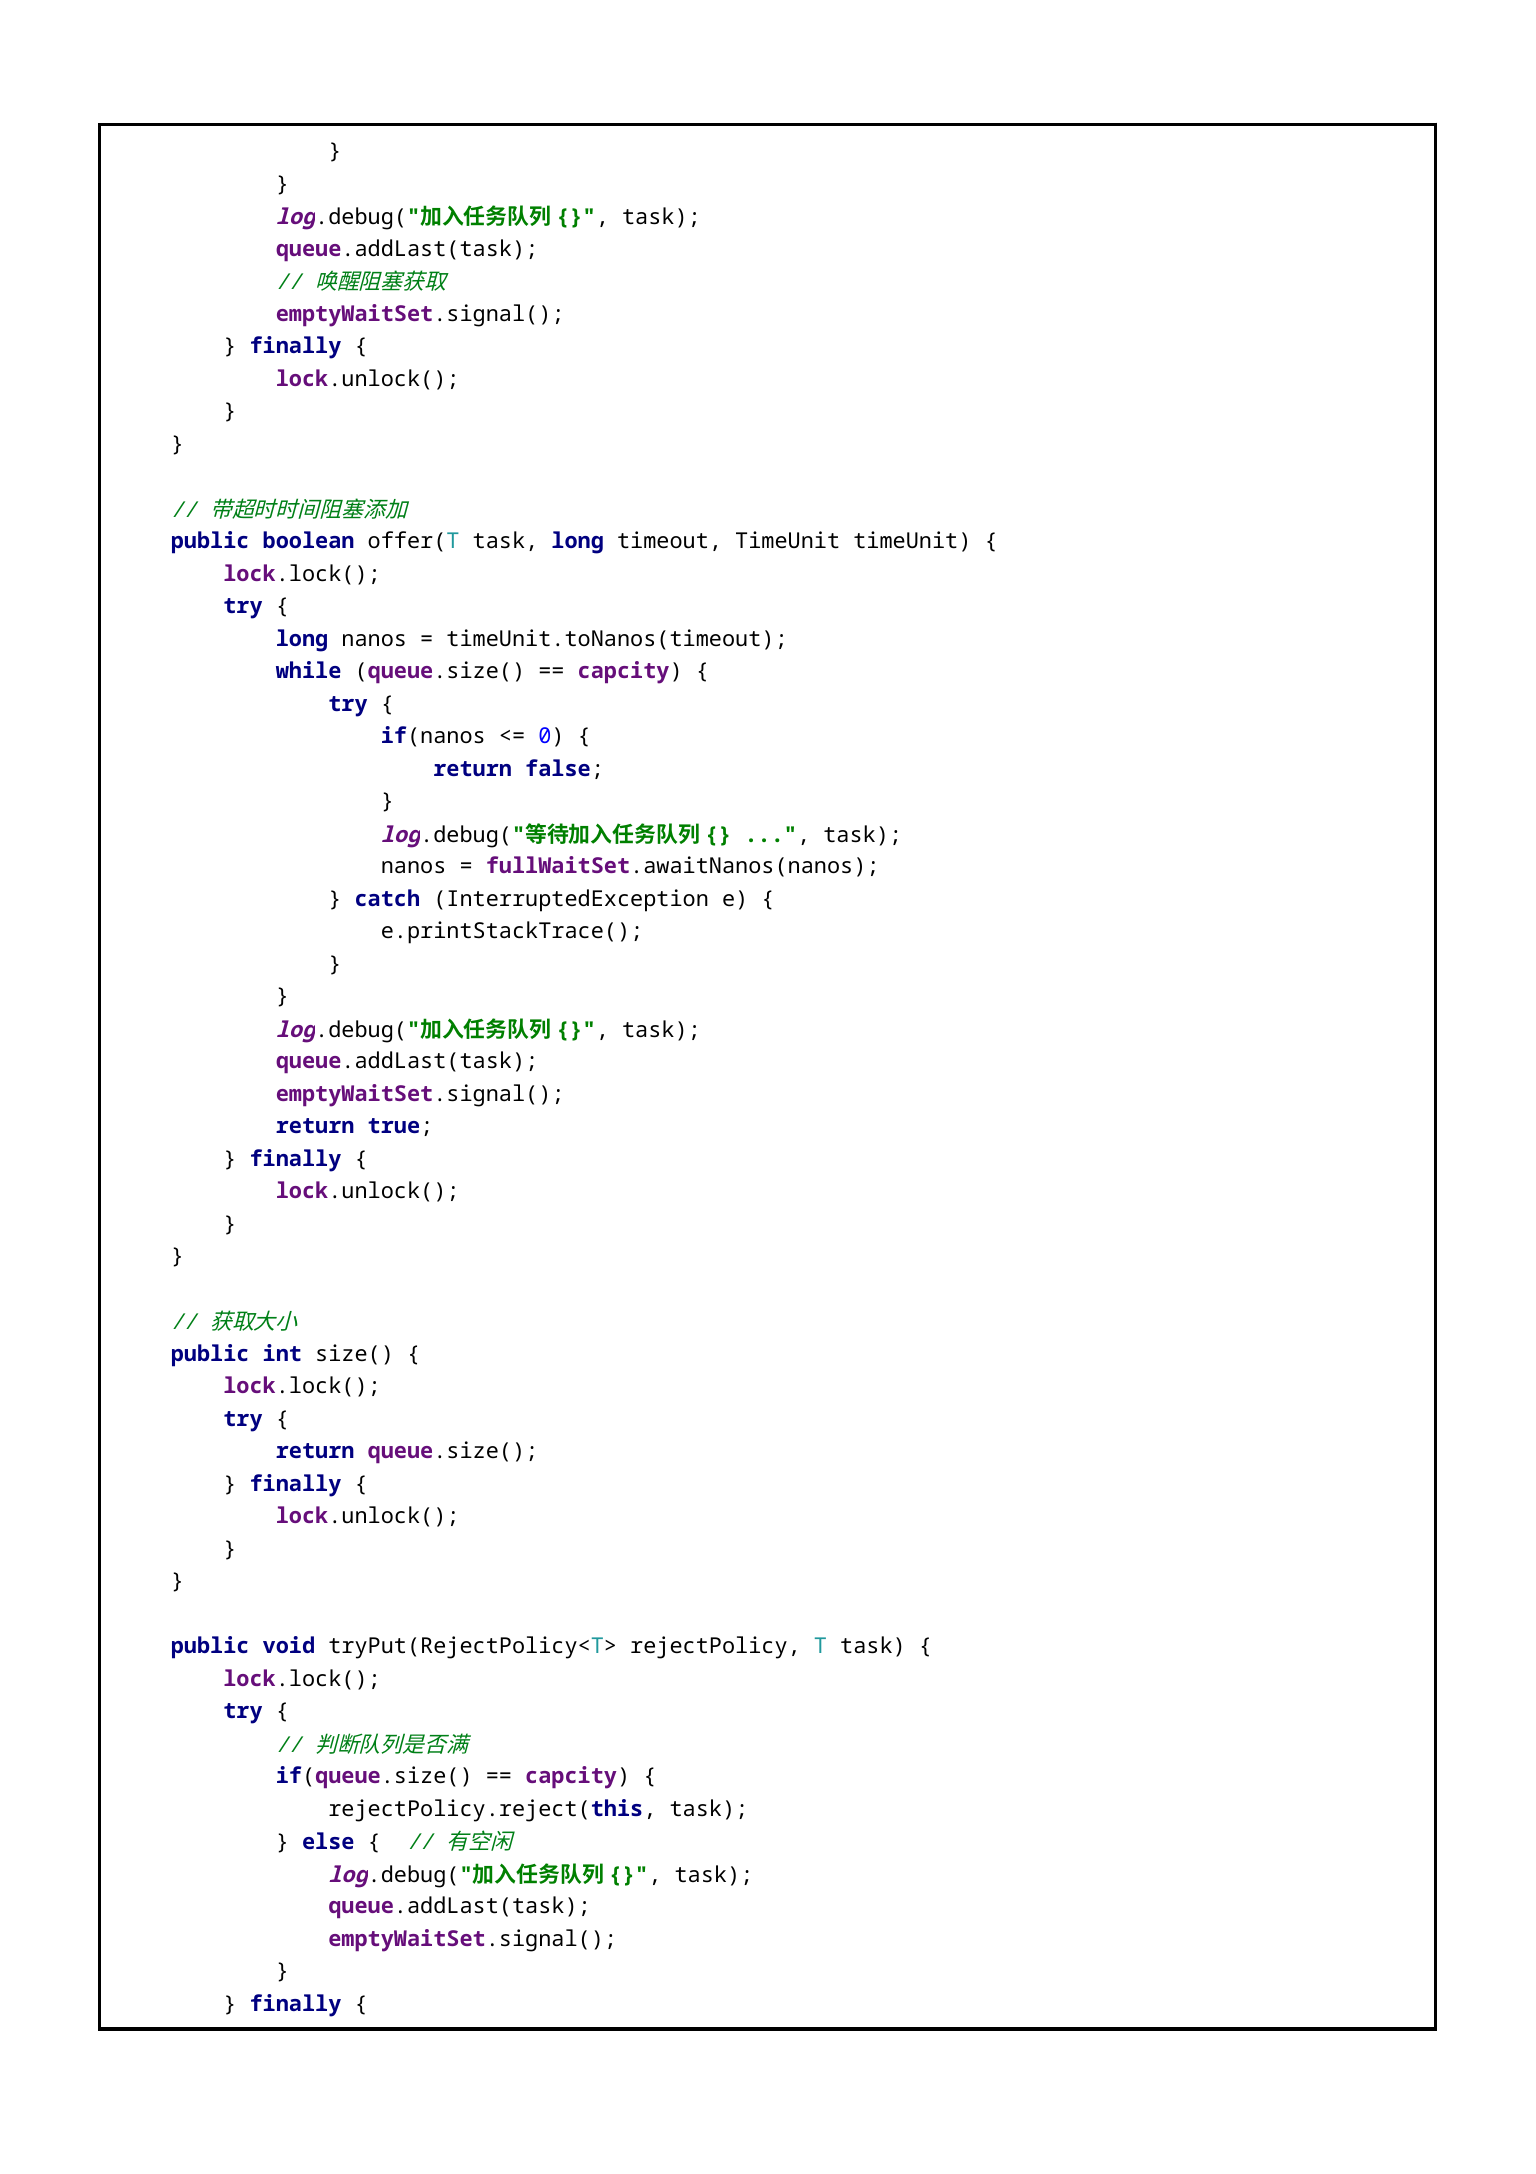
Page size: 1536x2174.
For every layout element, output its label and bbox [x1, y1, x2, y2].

text [101, 126, 1434, 2027]
